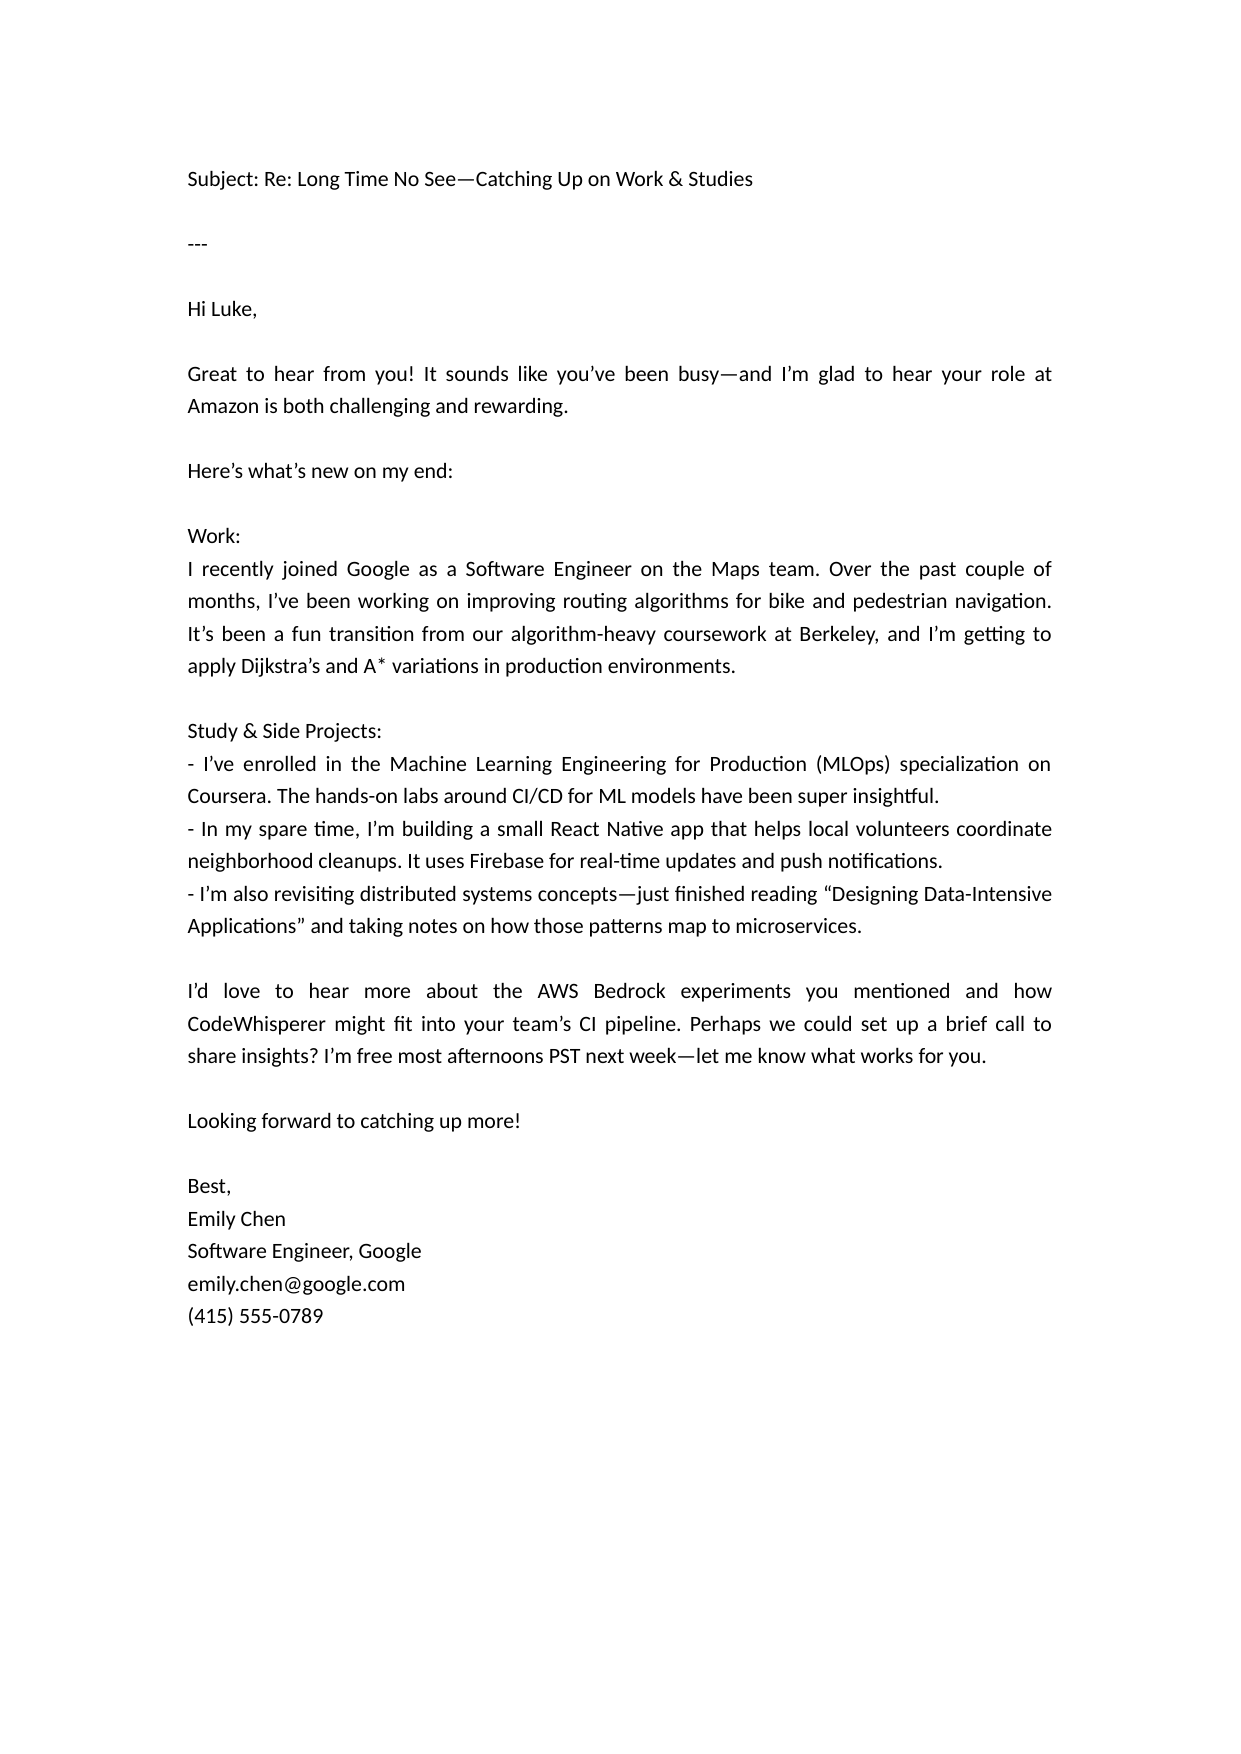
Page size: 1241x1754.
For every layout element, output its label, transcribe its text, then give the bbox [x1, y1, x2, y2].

text I recently joined Google as a Software Engineer on the Maps team. Over the past couple of months, I’ve been working on improving routing algorithms for bike and pedestrian navigation. It’s been a fun transition from our algorithm-heavy coursework at Berkeley, and I’m getting to apply Dijkstra’s and A* variations in production environments. [187, 552, 1053, 682]
text Study & Side Projects: [187, 714, 1053, 747]
text (415) 555-0789 [187, 1299, 1053, 1332]
text - I’m also revisiting distributed systems concepts—just finished reading “Designing Data-Intensive Applications” and taking notes on how those patterns map to microservices. [187, 877, 1053, 942]
text Hi Luke, [187, 292, 1053, 324]
text --- [187, 227, 1053, 259]
text I’d love to hear more about the AWS Bedrock experiments you mentioned and how CodeWhisperer might fit into your team’s CI pipeline. Perhaps we could set up a brief call to share insights? I’m free most afternoons PST next week—let me know what works for you. [187, 974, 1053, 1072]
text Best, [187, 1169, 1053, 1202]
text Work: [187, 519, 1053, 552]
text Software Engineer, Google [187, 1234, 1053, 1267]
text emily.chen@google.com [187, 1267, 1053, 1299]
text Great to hear from you! It sounds like you’ve been busy—and I’m glad to hear your role at Amazon is both challenging and rewarding. [187, 357, 1053, 422]
text - I’ve enrolled in the Machine Learning Engineering for Production (MLOps) specialization on Coursera. The hands-on labs around CI/CD for ML models have been super insightful. [187, 747, 1053, 812]
text Here’s what’s new on my end: [187, 454, 1053, 487]
text Emily Chen [187, 1202, 1053, 1234]
text Looking forward to catching up more! [187, 1104, 1053, 1137]
text Subject: Re: Long Time No See—Catching Up on Work & Studies [187, 162, 1053, 194]
text - In my spare time, I’m building a small React Native app that helps local volunteers coordinate neighborhood cleanups. It uses Firebase for real-time updates and push notifications. [187, 812, 1053, 877]
